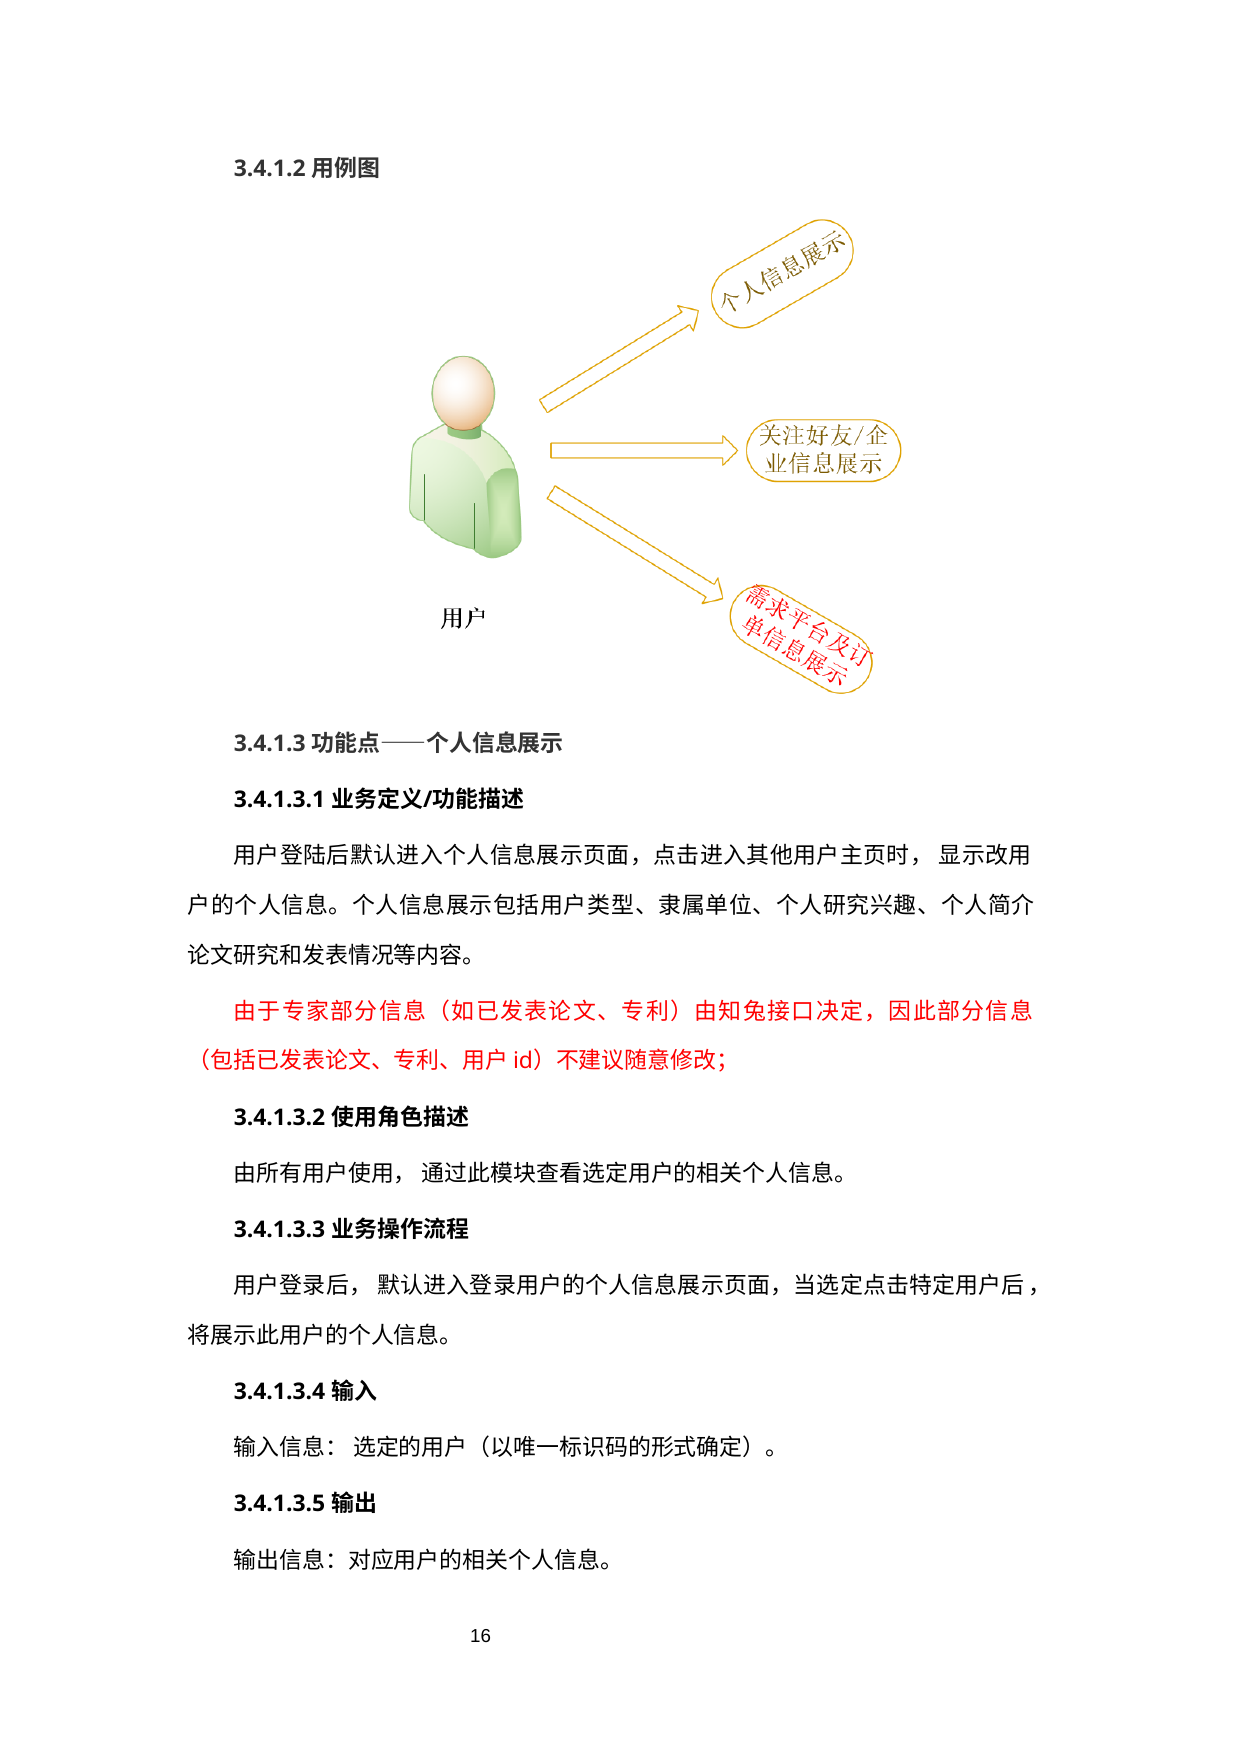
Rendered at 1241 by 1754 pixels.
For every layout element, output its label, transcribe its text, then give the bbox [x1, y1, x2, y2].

subtitle 3.4.1.3.2 使用角色描述 [187, 1099, 1053, 1132]
picture [374, 206, 912, 706]
subtitle 3.4.1.3 功能点——个人信息展示 [187, 724, 1053, 758]
text 用户登录后， 默认进入登录用户的个人信息展示页面，当选定点击特定用户后，将展示此用户的个人信息。 [187, 1267, 1028, 1350]
subtitle 3.4.1.3.4 输入 [187, 1373, 1053, 1406]
text 输出信息：对应用户的相关个人信息。 [187, 1542, 1053, 1575]
subtitle 3.4.1.2 用例图 [187, 150, 1053, 183]
text 用户登陆后默认进入个人信息展示页面，点击进入其他用户主页时， 显示改用户的个人信息。个人信息展示包括用户类型、隶属单位、个人研究兴趣、个人简介、论文研究和发表情况等内容。 [187, 837, 1035, 970]
text 输入信息： 选定的用户（以唯一标识码的形式确定）。 [187, 1429, 1053, 1462]
subtitle 3.4.1.3.3 业务操作流程 [187, 1211, 1053, 1244]
subtitle 3.4.1.3.5 输出 [187, 1485, 1053, 1519]
subtitle 3.4.1.3.1 业务定义/功能描述 [187, 781, 1053, 814]
text 由于专家部分信息（如已发表论文、专利）由知兔接口决定，因此部分信息（包括已发表论文、专利、用户id）不建议随意修改； [187, 993, 1035, 1076]
text 由所有用户使用， 通过此模块查看选定用户的相关个人信息。 [187, 1155, 1053, 1188]
